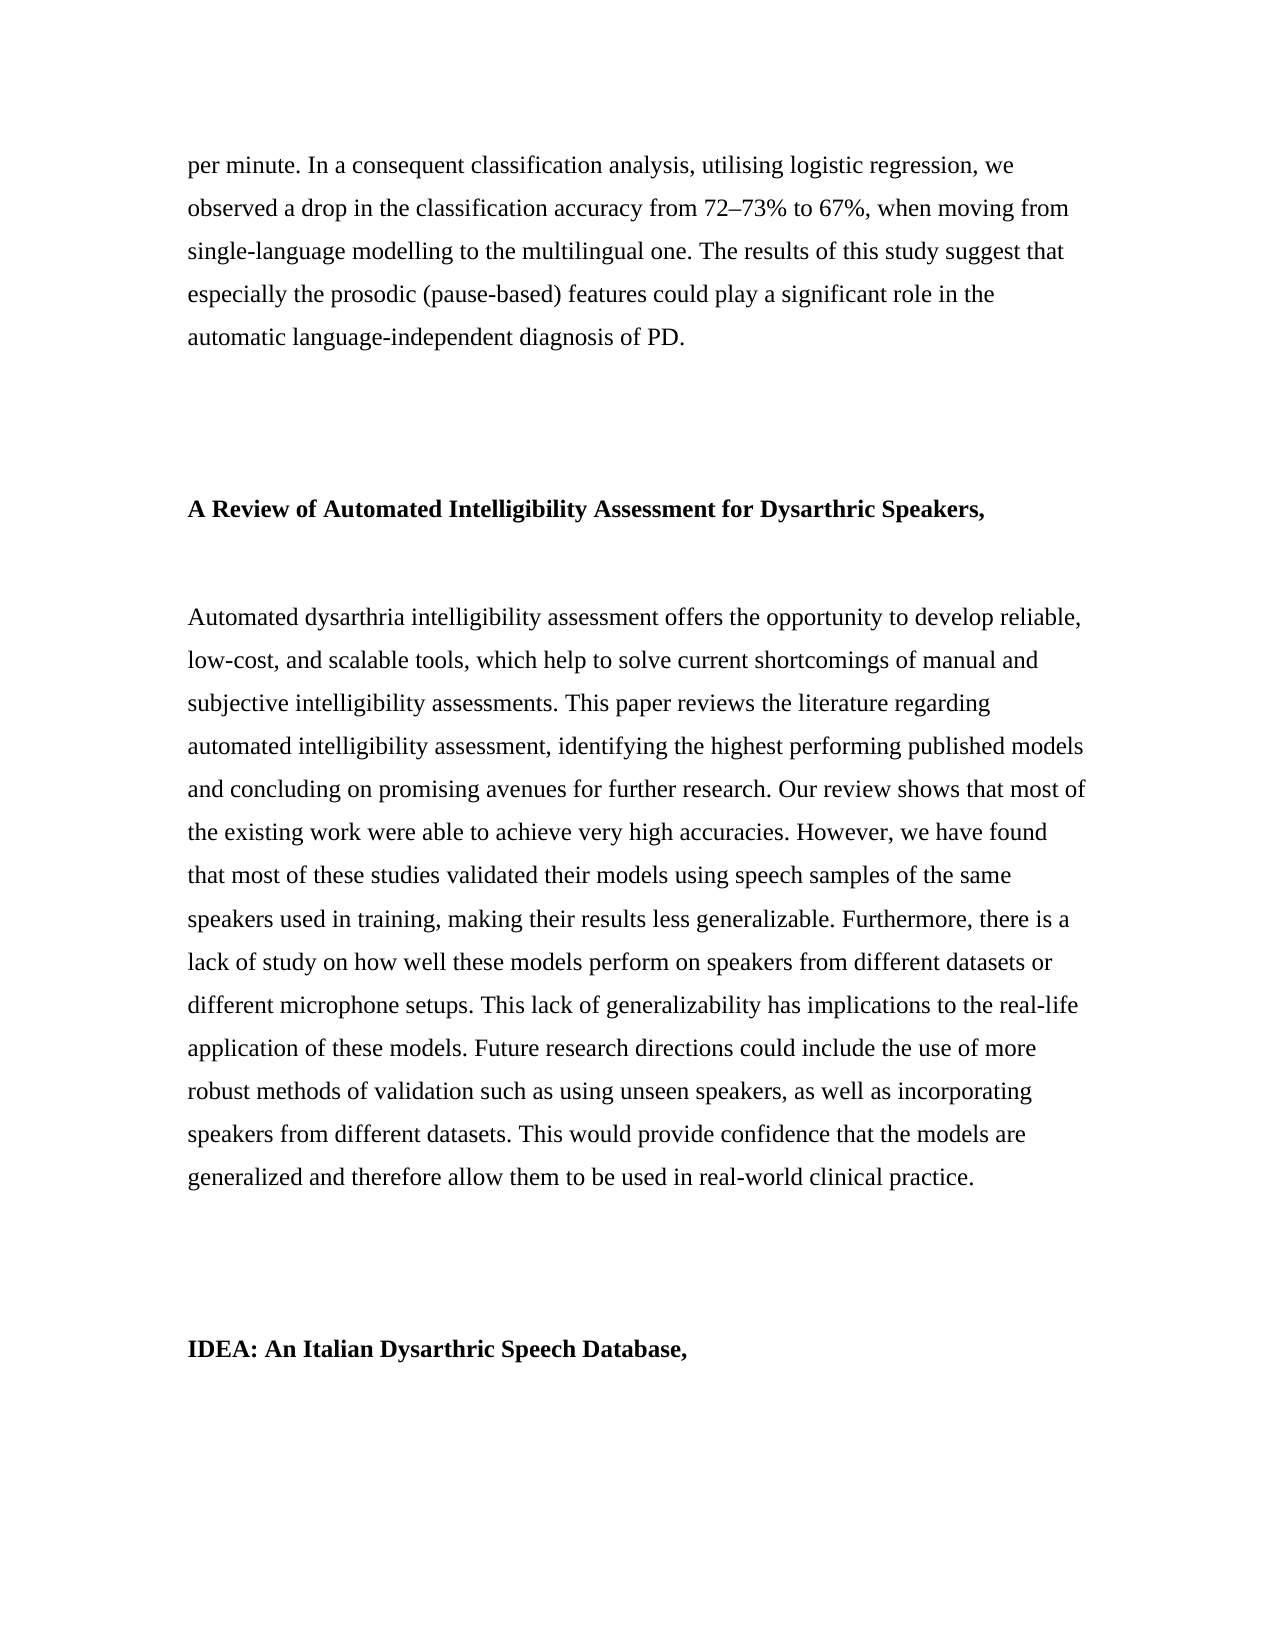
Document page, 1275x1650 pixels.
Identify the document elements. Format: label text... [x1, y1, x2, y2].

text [187, 150, 1087, 351]
text Automated dysarthria intelligibility assessment offers the opportunity to develop reliable, low-cost, and scalable tools, which help to solve current shortcomings of manual and subjective intelligibility assessments. This paper reviews the literature regarding automated intelligibility assessment, identifying the highest performing published models and concluding on promising avenues for further research. Our review shows that most of the existing work were able to achieve very high accuracies. However, we have found that most of these studies validated their models using speech samples of the same speakers used in training, making their results less generalizable. Furthermore, there is a lack of study on how well these models perform on speakers from different datasets or different microphone setups. This lack of generalizability has implications to the real-life application of these models. Future research directions could include the use of more robust methods of validation such as using unseen speakers, as well as incorporating speakers from different datasets. This would provide confidence that the models are generalized and therefore allow them to be used in real-world clinical practice. [187, 602, 1087, 1191]
text IDEA: An Italian Dysarthric Speech Database, [187, 1334, 1087, 1363]
text A Review of Automated Intelligibility Assessment for Dysarthric Speakers, [187, 494, 1087, 523]
